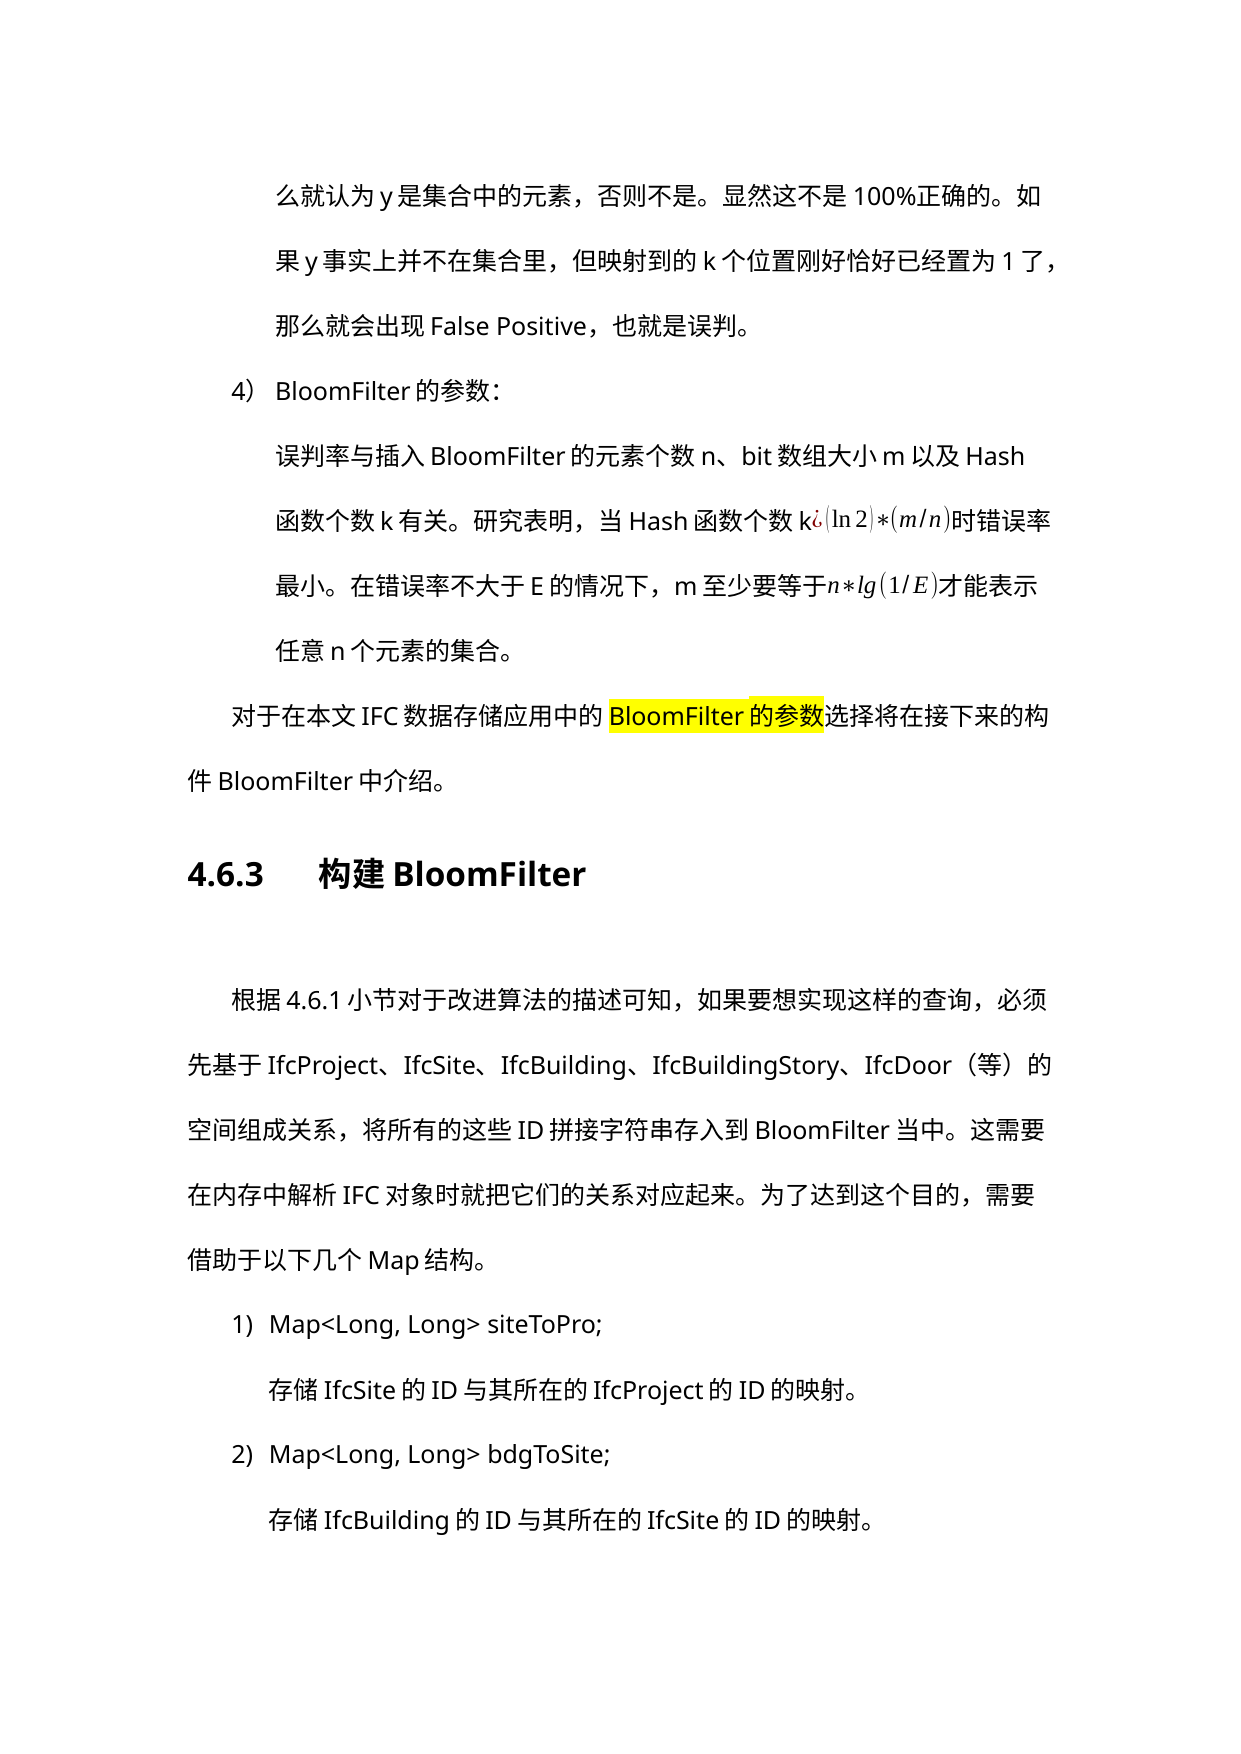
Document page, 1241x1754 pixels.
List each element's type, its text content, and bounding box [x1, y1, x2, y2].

list 存储IfcBuilding的ID与其所在的IfcSite的ID的映射。 [269, 1486, 1053, 1551]
text 误判率与插入BloomFilter的元素个数n、bit数组大小m以及Hash函数个数k有关。研究表明，当Hash函数个数k时错误率最小。在错误率不大于E的情况下，m至少要等于才能表示任意n个元素的集合。 [275, 422, 1053, 682]
text 根据4.6.1小节对于改进算法的描述可知，如果要想实现这样的查询，必须先基于IfcProject、IfcSite、IfcBuilding、IfcBuildingStory、IfcDoor（等）的空间组成关系，将所有的这些ID拼接字符串存入到BloomFilter当中。这需要在内存中解析IFC对象时就把它们的关系对应起来。为了达到这个目的，需要借助于以下几个Map结构。 [187, 966, 1053, 1291]
list 存储IfcSite的ID与其所在的IfcProject的ID的映射。 [269, 1356, 1053, 1421]
subtitle 4.6.3 构建BloomFilter [187, 839, 1053, 904]
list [275, 162, 1053, 357]
list Map<Long, Long> bdgToSite; [231, 1421, 1053, 1486]
list Map<Long, Long> siteToPro; [231, 1291, 1053, 1356]
list BloomFilter的参数： [231, 357, 1053, 422]
text 对于在本文IFC数据存储应用中的BloomFilter的参数选择将在接下来的构件BloomFilter中介绍。 [187, 682, 1053, 812]
